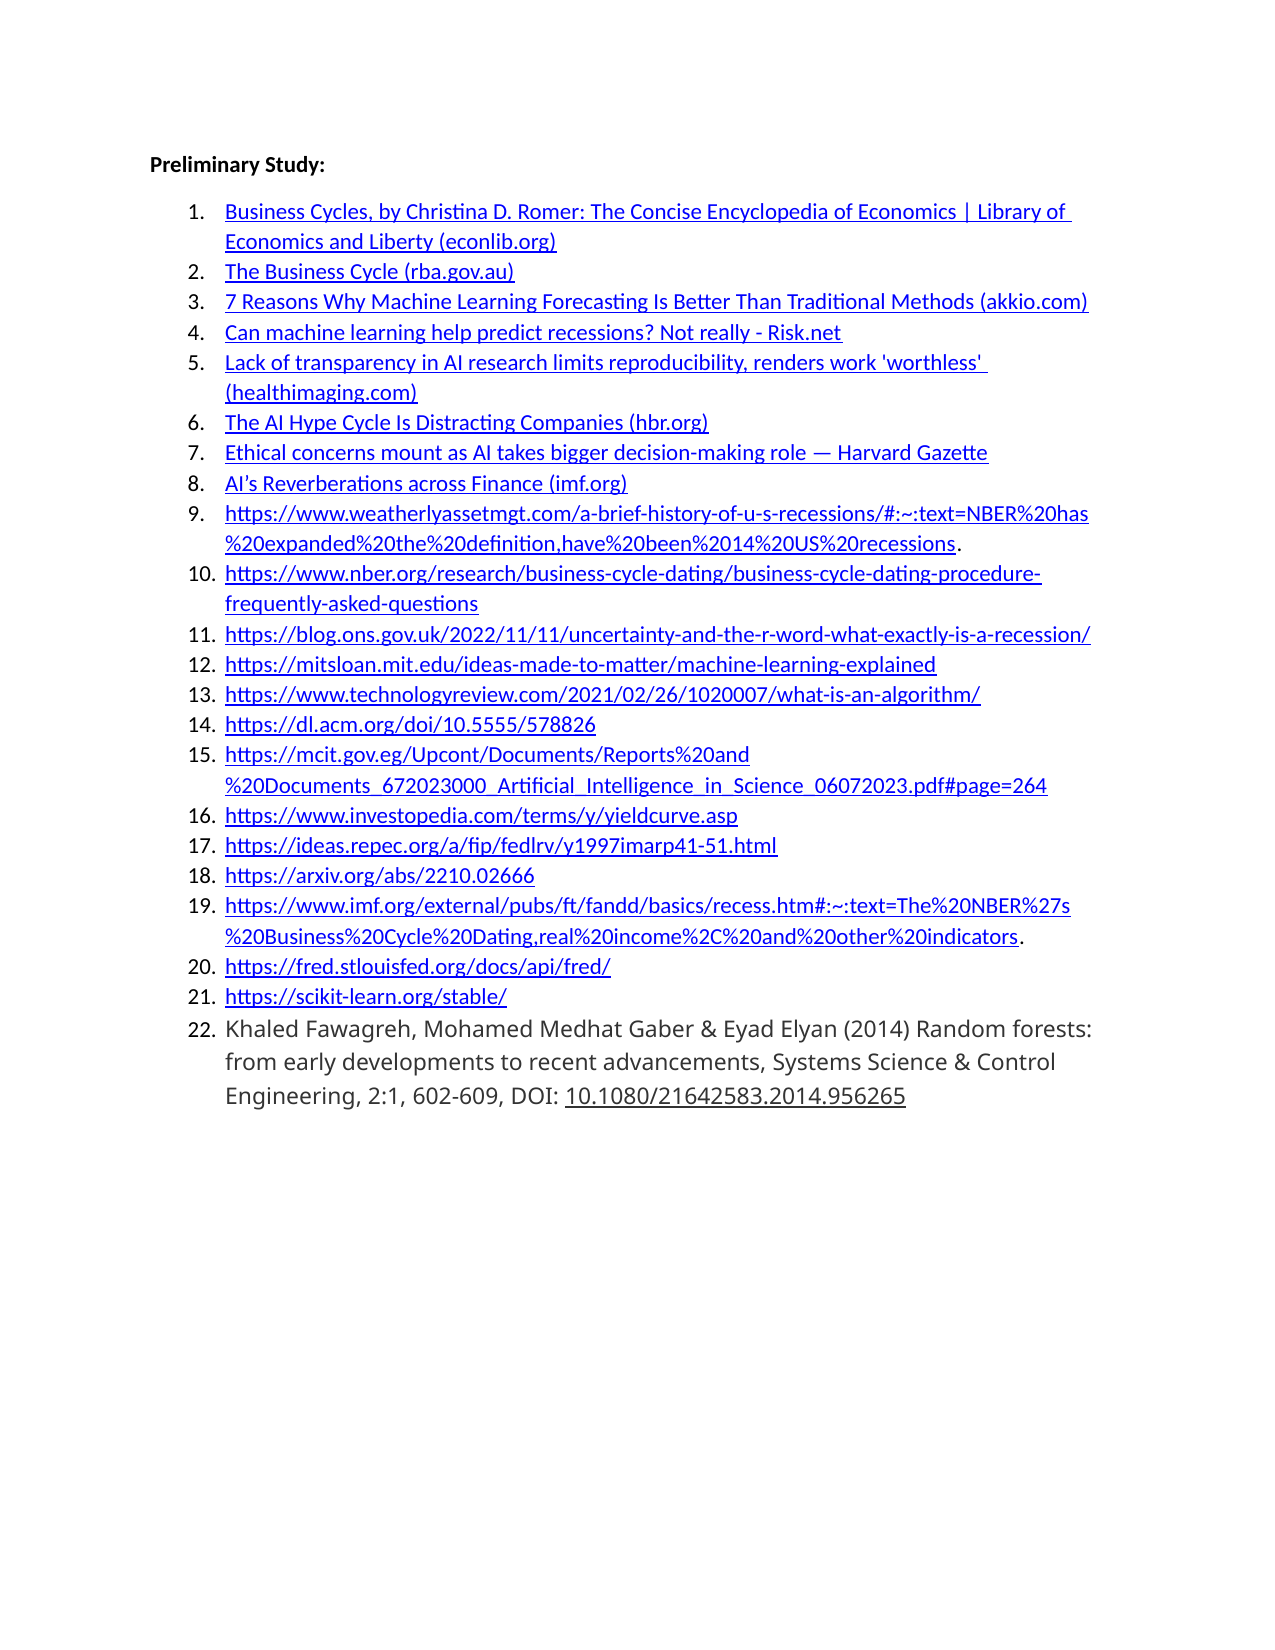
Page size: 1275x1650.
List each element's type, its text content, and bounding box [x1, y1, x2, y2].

list https://blog.ons.gov.uk/2022/11/11/uncertainty-and-the-r-word-what-exactly-is-a-recession/ [187, 620, 1125, 648]
list AI’s Reverberations across Finance (imf.org) [187, 469, 1125, 497]
list Khaled Fawagreh, Mohamed Medhat Gaber & Eyad Elyan (2014) Random forests: from early developments to recent advancements, Systems Science & Control Engineering, 2:1, 602-609, DOI: 10.1080/21642583.2014.956265 [187, 1012, 1125, 1111]
list https://dl.acm.org/doi/10.5555/578826 [187, 710, 1125, 738]
list https://mcit.gov.eg/Upcont/Documents/Reports%20and%20Documents_672023000_Artificial_Intelligence_in_Science_06072023.pdf#page=264 [187, 741, 1125, 799]
list Ethical concerns mount as AI takes bigger decision-making role — Harvard Gazette [187, 438, 1125, 467]
list https://www.technologyreview.com/2021/02/26/1020007/what-is-an-algorithm/ [187, 680, 1125, 708]
list Lack of transparency in AI research limits reproducibility, renders work 'worthless' (healthimaging.com) [187, 348, 1125, 406]
list https://www.weatherlyassetmgt.com/a-brief-history-of-u-s-recessions/#:~:text=NBER%20has%20expanded%20the%20definition,have%20been%2014%20US%20recessions. [187, 499, 1125, 557]
list 7 Reasons Why Machine Learning Forecasting Is Better Than Traditional Methods (akkio.com) [187, 287, 1125, 316]
list Can machine learning help predict recessions? Not really - Risk.net [187, 318, 1125, 346]
text Preliminary Study: [150, 150, 1125, 178]
list https://scikit-learn.org/stable/ [187, 982, 1125, 1010]
list https://www.investopedia.com/terms/y/yieldcurve.asp [187, 801, 1125, 829]
list https://arxiv.org/abs/2210.02666 [187, 861, 1125, 889]
list https://mitsloan.mit.edu/ideas-made-to-matter/machine-learning-explained [187, 650, 1125, 678]
list https://www.imf.org/external/pubs/ft/fandd/basics/recess.htm#:~:text=The%20NBER%27s%20Business%20Cycle%20Dating,real%20income%2C%20and%20other%20indicators. [187, 892, 1125, 950]
list https://fred.stlouisfed.org/docs/api/fred/ [187, 952, 1125, 980]
list https://www.nber.org/research/business-cycle-dating/business-cycle-dating-procedure-frequently-asked-questions [187, 559, 1125, 618]
list The AI Hype Cycle Is Distracting Companies (hbr.org) [187, 408, 1125, 436]
list Business Cycles, by Christina D. Romer: The Concise Encyclopedia of Economics | Library of Economics and Liberty (econlib.org) [187, 197, 1125, 255]
list The Business Cycle (rba.gov.au) [187, 257, 1125, 285]
list https://ideas.repec.org/a/fip/fedlrv/y1997imarp41-51.html [187, 831, 1125, 859]
